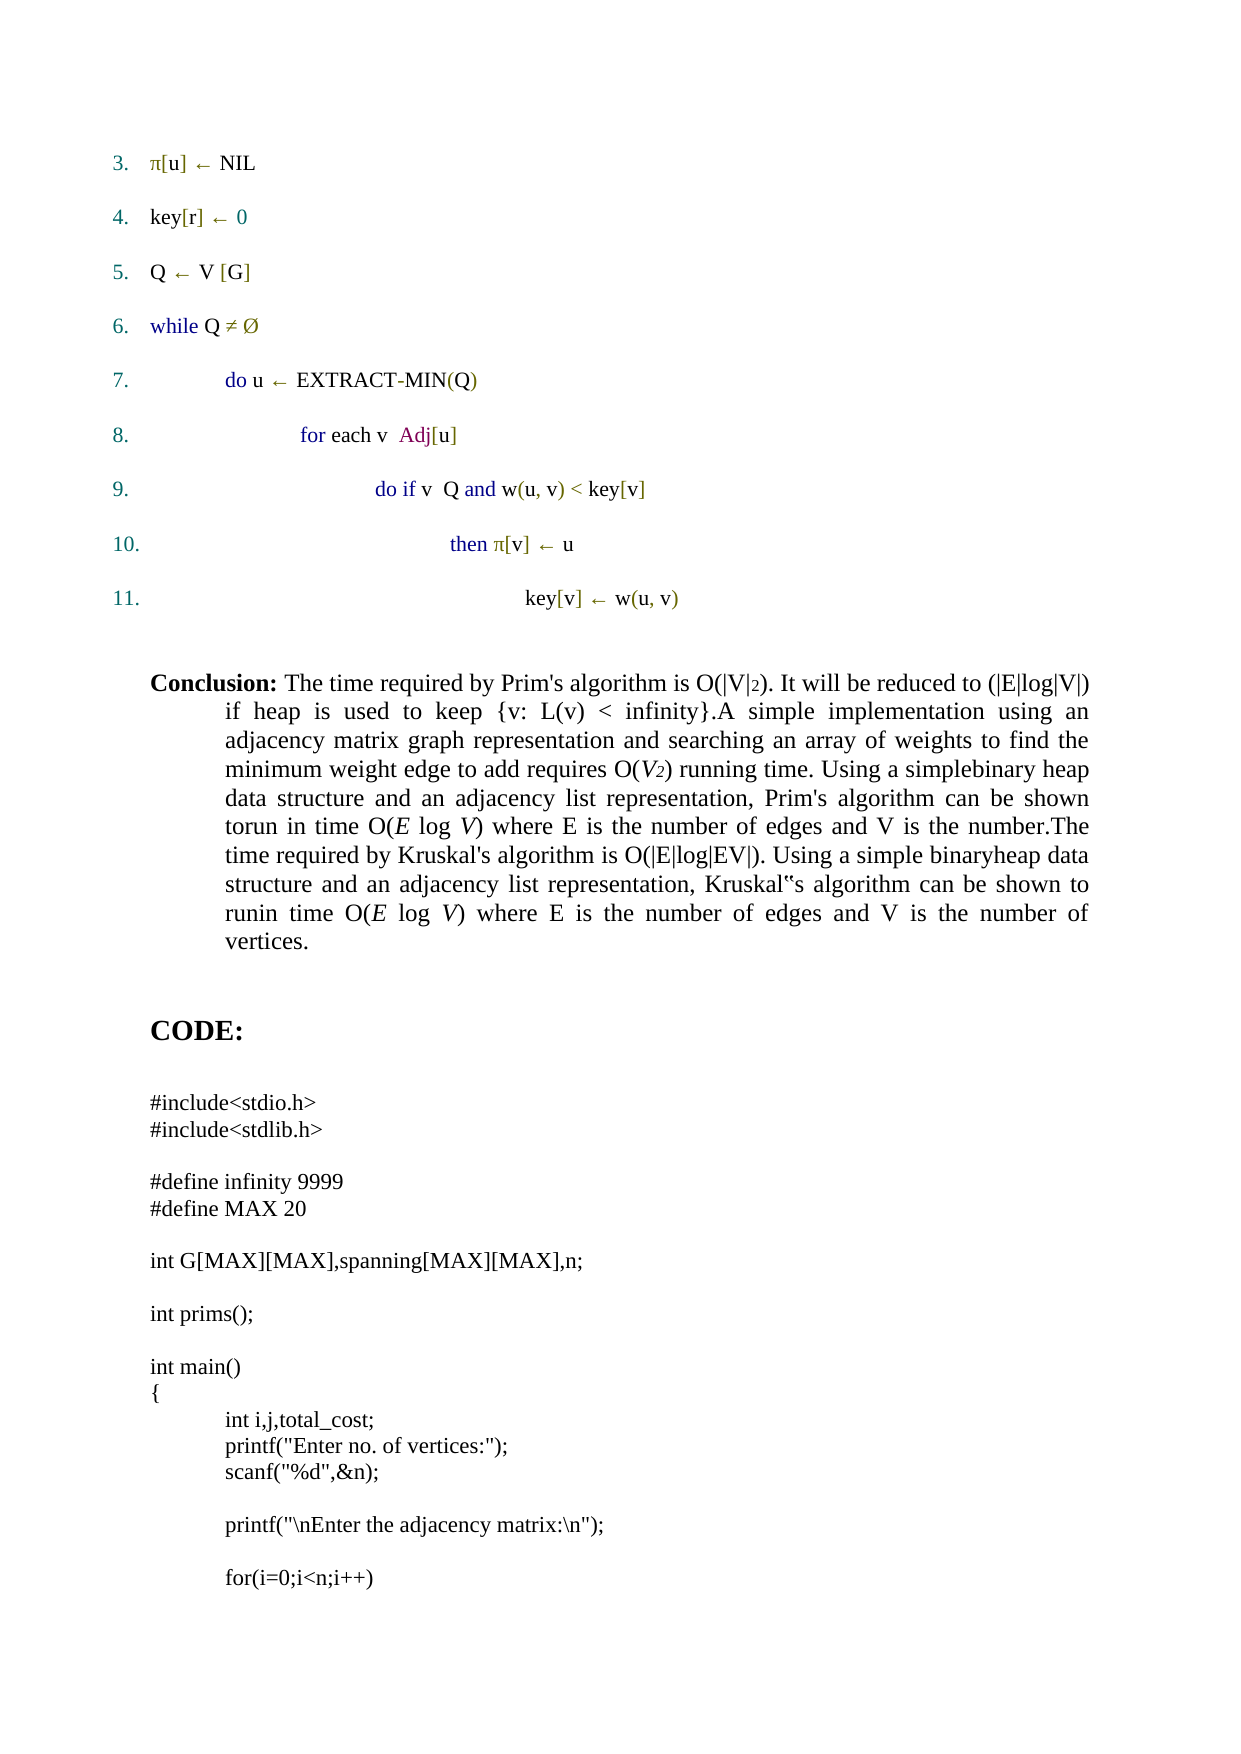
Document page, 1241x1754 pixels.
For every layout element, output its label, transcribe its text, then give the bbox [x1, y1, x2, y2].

text 11. key[v] ← w(u, v) [112, 585, 1090, 610]
text 8. for each v Adj[u] [112, 422, 1090, 447]
text 4. key[r] ← 0 [112, 204, 1090, 229]
text printf("\nEnter the adjacency matrix:\n"); [150, 1511, 1090, 1537]
text for(i=0;i<n;i++) [150, 1564, 1090, 1590]
text int main() [150, 1353, 1090, 1379]
text printf("Enter no. of vertices:"); [150, 1432, 1090, 1458]
text { [150, 1379, 1090, 1406]
text #define MAX 20 [150, 1195, 1090, 1221]
text scanf("%d",&n); [150, 1458, 1090, 1485]
text int G[MAX][MAX],spanning[MAX][MAX],n; [150, 1247, 1090, 1274]
text 9. do if v Q and w(u, v) < key[v] [112, 476, 1090, 501]
text int i,j,total_cost; [150, 1406, 1090, 1432]
text #include<stdio.h> [150, 1089, 1090, 1116]
text 6. while Q ≠ Ø [112, 313, 1090, 338]
text CODE: [150, 1013, 1090, 1046]
text Conclusion: The time required by Prim's algorithm is O(|V|2). It will be reduced to (|E|log|V|) if heap is used to keep {v: L(v) < infinity}.A simple implementation using an adjacency matrix graph representation and searching an array of weights to find the minimum weight edge to add requires O(V2) running time. Using a simplebinary heap data structure and an adjacency list representation, Prim's algorithm can be shown torun in time O(E log V) where E is the number of edges and V is the number.The time required by Kruskal's algorithm is O(|E|log|EV|). Using a simple binaryheap data structure and an adjacency list representation, Kruskal‟s algorithm can be shown to runin time O(E log V) where E is the number of edges and V is the number of vertices. [150, 668, 1090, 955]
text 10. then π[v] ← u [112, 531, 1090, 556]
text int prims(); [150, 1300, 1090, 1327]
text #define infinity 9999 [150, 1168, 1090, 1195]
text #include<stdlib.h> [150, 1116, 1090, 1142]
text 7. do u ← EXTRACT-MIN(Q) [112, 367, 1090, 393]
text 5. Q ← V [G] [112, 259, 1090, 284]
text 3. π[u] ← NIL [112, 150, 1090, 175]
